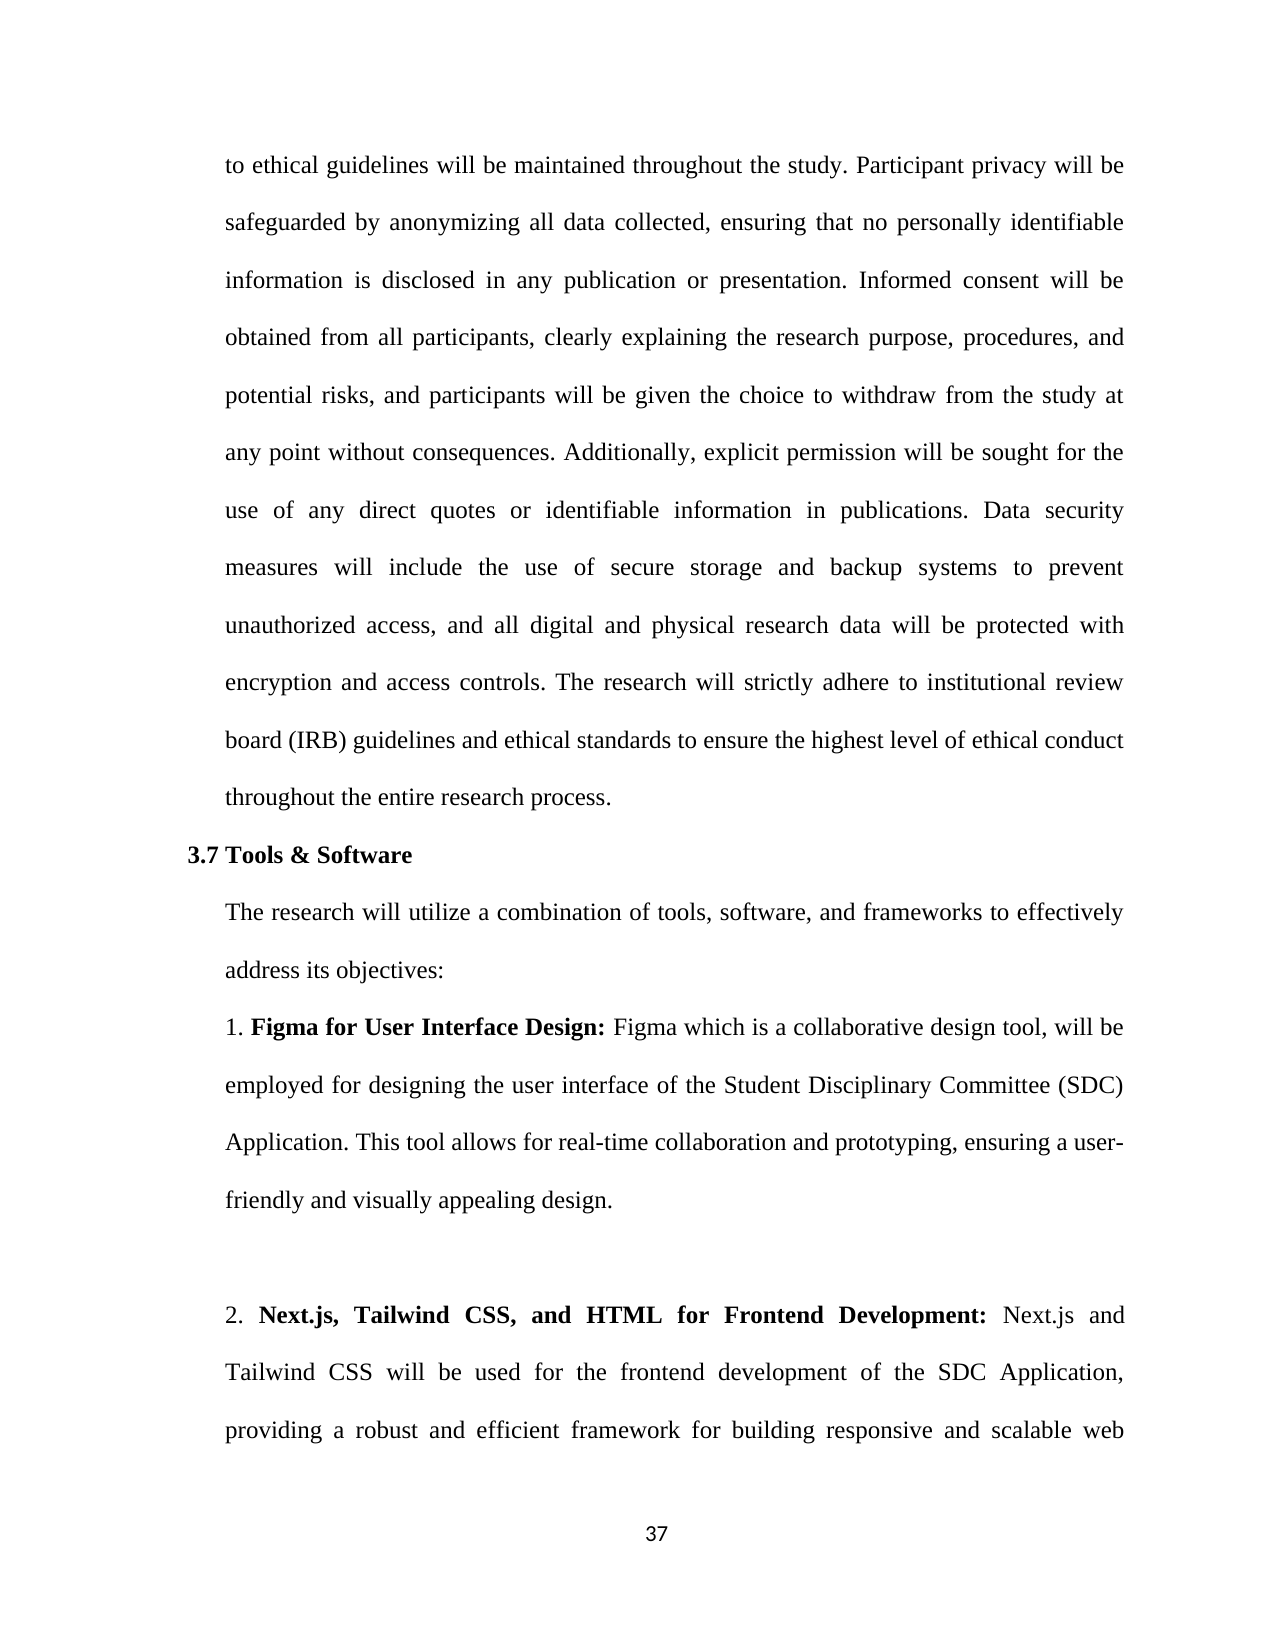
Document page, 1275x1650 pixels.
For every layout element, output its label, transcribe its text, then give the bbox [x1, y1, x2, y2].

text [225, 1300, 1125, 1444]
list Tools & Software [187, 840, 1125, 869]
text 1. Figma for User Interface Design: Figma which is a collaborative design tool, will be employed for designing the user interface of the Student Disciplinary Committee (SDC) Application. This tool allows for real-time collaboration and prototyping, ensuring a user-friendly and visually appealing design. [225, 1012, 1125, 1214]
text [225, 150, 1125, 811]
text The research will utilize a combination of tools, software, and frameworks to effectively address its objectives: [225, 897, 1125, 984]
